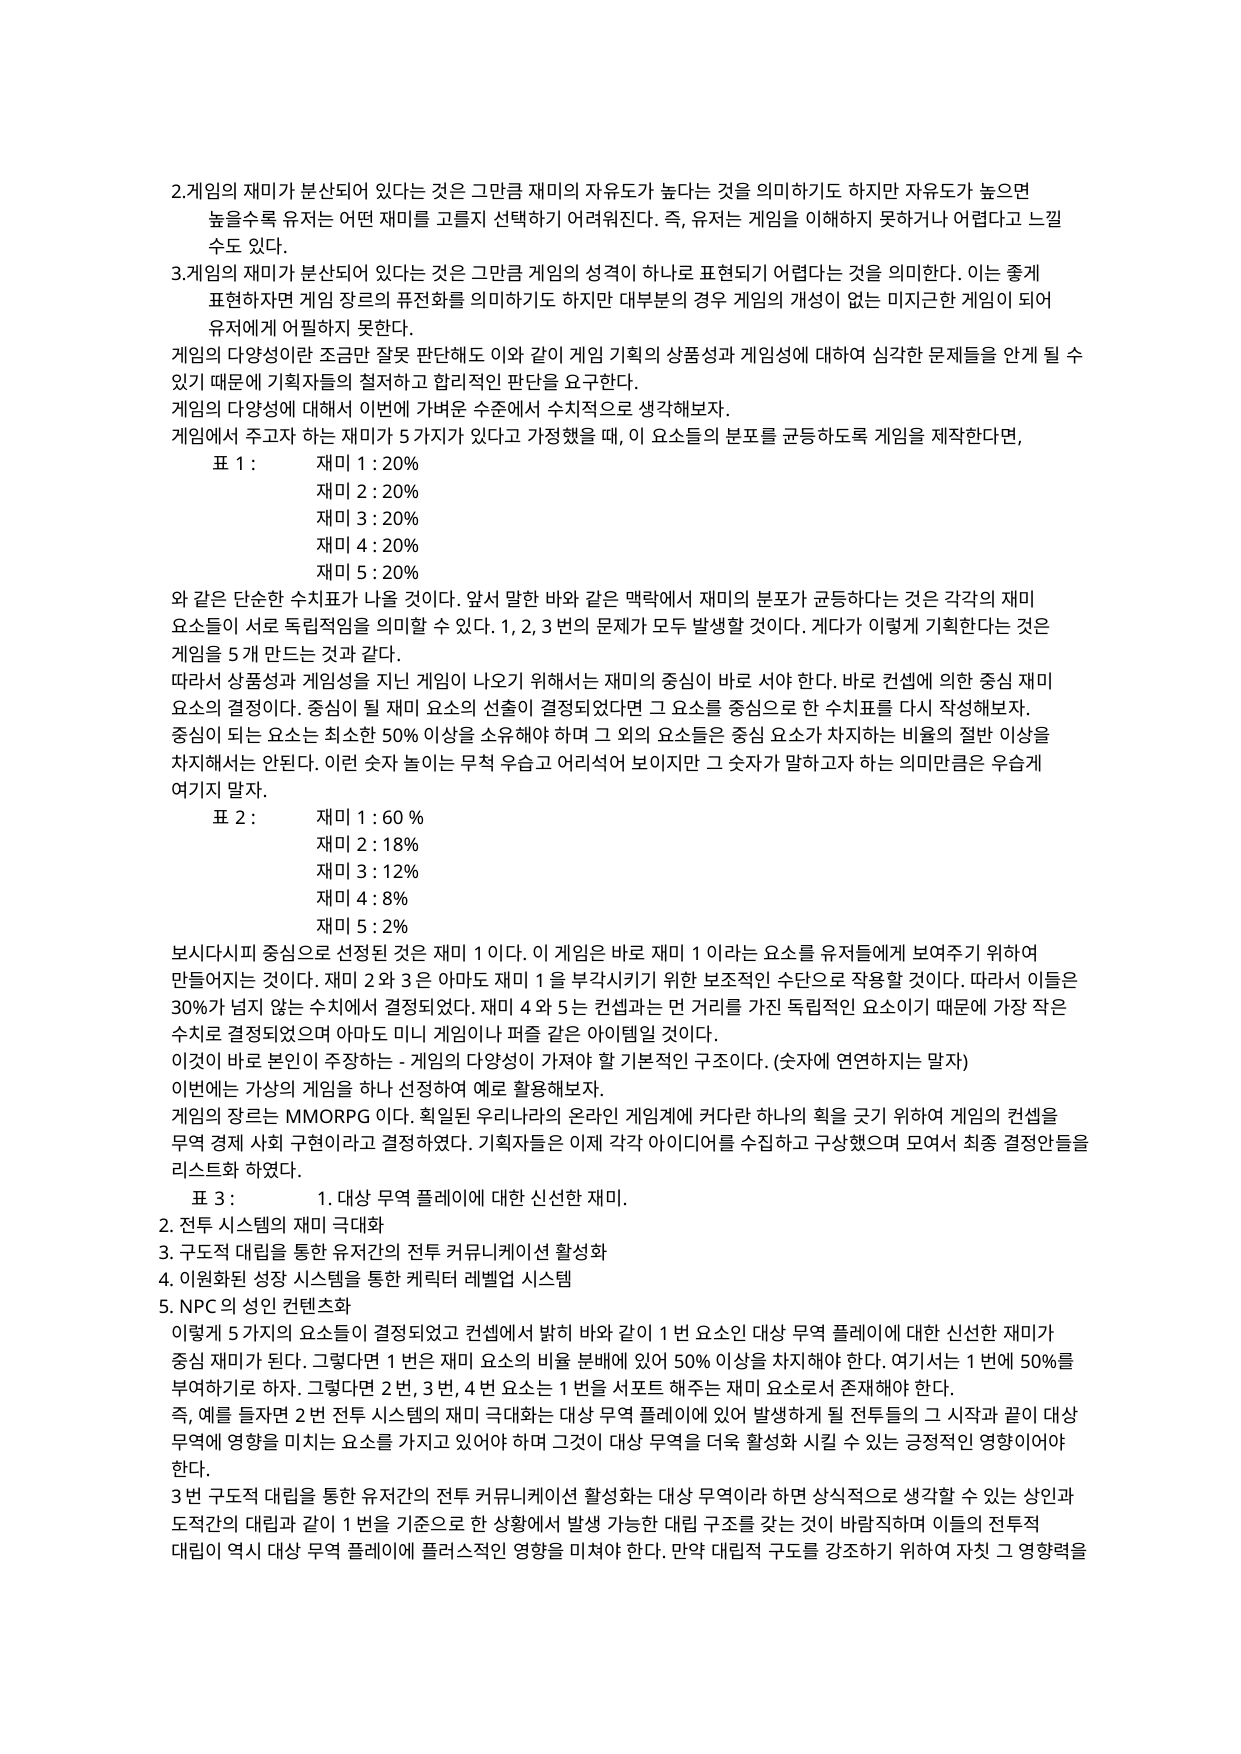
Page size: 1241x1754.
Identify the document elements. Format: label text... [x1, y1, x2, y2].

text 게임의 다양성에 대해서 이번에 가벼운 수준에서 수치적으로 생각해보자. [171, 395, 1090, 422]
text 표 3 : 1. 대상 무역 플레이에 대한 신선한 재미. [192, 1183, 1090, 1210]
text 이렇게 5가지의 요소들이 결정되었고 컨셉에서 밝히 바와 같이 1번 요소인 대상 무역 플레이에 대한 신선한 재미가 중심 재미가 된다. 그렇다면 1번은 재미 요소의 비율 분배에 있어 50% 이상을 차지해야 한다. 여기서는 1번에 50%를 부여하기로 하자. 그렇다면 2번, 3번, 4번 요소는 1번을 서포트 해주는 재미 요소로서 존재해야 한다. [171, 1319, 1090, 1401]
text 재미 3 : 20% [275, 503, 1090, 531]
text 4. 이원화된 성장 시스템을 통한 케릭터 레벨업 시스템 [150, 1265, 1090, 1292]
text 3. 구도적 대립을 통한 유저간의 전투 커뮤니케이션 활성화 [150, 1237, 1090, 1265]
text 즉, 예를 들자면 2번 전투 시스템의 재미 극대화는 대상 무역 플레이에 있어 발생하게 될 전투들의 그 시작과 끝이 대상 무역에 영향을 미치는 요소를 가지고 있어야 하며 그것이 대상 무역을 더욱 활성화 시킬 수 있는 긍정적인 영향이어야 한다. [171, 1401, 1090, 1482]
text 이것이 바로 본인이 주장하는 - 게임의 다양성이 가져야 할 기본적인 구조이다. (숫자에 연연하지는 말자) [171, 1047, 1090, 1074]
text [171, 1482, 1090, 1564]
text 표 1 : 재미 1 : 20% [212, 449, 1090, 476]
text 5. NPC의 성인 컨텐츠화 [150, 1292, 1090, 1319]
text 표 2 : 재미 1 : 60 % [212, 802, 1090, 830]
text 게임에서 주고자 하는 재미가 5가지가 있다고 가정했을 때, 이 요소들의 분포를 균등하도록 게임을 제작한다면, [171, 422, 1090, 449]
text 재미 5 : 20% [233, 558, 1090, 585]
text 2. 전투 시스템의 재미 극대화 [150, 1210, 1090, 1237]
text 따라서 상품성과 게임성을 지닌 게임이 나오기 위해서는 재미의 중심이 바로 서야 한다. 바로 컨셉에 의한 중심 재미 요소의 결정이다. 중심이 될 재미 요소의 선출이 결정되었다면 그 요소를 중심으로 한 수치표를 다시 작성해보자. [171, 667, 1090, 721]
text 와 같은 단순한 수치표가 나올 것이다. 앞서 말한 바와 같은 맥락에서 재미의 분포가 균등하다는 것은 각각의 재미 요소들이 서로 독립적임을 의미할 수 있다. 1, 2, 3번의 문제가 모두 발생할 것이다. 게다가 이렇게 기획한다는 것은 게임을 5개 만드는 것과 같다. [171, 585, 1090, 667]
text 재미 5 : 2% [254, 911, 1090, 938]
text 재미 3 : 12% [296, 857, 1090, 884]
text 재미 2 : 20% [296, 476, 1090, 503]
text 재미 4 : 20% [254, 531, 1090, 558]
text 보시다시피 중심으로 선정된 것은 재미 1이다. 이 게임은 바로 재미 1 이라는 요소를 유저들에게 보여주기 위하여 만들어지는 것이다. 재미 2와 3은 아마도 재미 1을 부각시키기 위한 보조적인 수단으로 작용할 것이다. 따라서 이들은 30%가 넘지 않는 수치에서 결정되었다. 재미 4와 5는 컨셉과는 먼 거리를 가진 독립적인 요소이기 때문에 가장 작은 수치로 결정되었으며 아마도 미니 게임이나 퍼즐 같은 아이템일 것이다. [171, 938, 1090, 1047]
text 이번에는 가상의 게임을 하나 선정하여 예로 활용해보자. [171, 1074, 1090, 1102]
text 3.게임의 재미가 분산되어 있다는 것은 그만큼 게임의 성격이 하나로 표현되기 어렵다는 것을 의미한다. 이는 좋게 표현하자면 게임 장르의 퓨전화를 의미하기도 하지만 대부분의 경우 게임의 개성이 없는 미지근한 게임이 되어 유저에게 어필하지 못한다. [171, 259, 1090, 340]
text 2.게임의 재미가 분산되어 있다는 것은 그만큼 재미의 자유도가 높다는 것을 의미하기도 하지만 자유도가 높으면 높을수록 유저는 어떤 재미를 고를지 선택하기 어려워진다. 즉, 유저는 게임을 이해하지 못하거나 어렵다고 느낄 수도 있다. [171, 177, 1090, 259]
text 재미 4 : 8% [275, 884, 1090, 911]
text 중심이 되는 요소는 최소한 50% 이상을 소유해야 하며 그 외의 요소들은 중심 요소가 차지하는 비율의 절반 이상을 차지해서는 안된다. 이런 숫자 놀이는 무척 우습고 어리석어 보이지만 그 숫자가 말하고자 하는 의미만큼은 우습게 여기지 말자. [171, 721, 1090, 802]
text 재미 2 : 18% [317, 830, 1090, 857]
text 게임의 장르는 MMORPG 이다. 획일된 우리나라의 온라인 게임계에 커다란 하나의 획을 긋기 위하여 게임의 컨셉을 무역 경제 사회 구현이라고 결정하였다. 기획자들은 이제 각각 아이디어를 수집하고 구상했으며 모여서 최종 결정안들을 리스트화 하였다. [171, 1102, 1090, 1183]
text 게임의 다양성이란 조금만 잘못 판단해도 이와 같이 게임 기획의 상품성과 게임성에 대하여 심각한 문제들을 안게 될 수 있기 때문에 기획자들의 철저하고 합리적인 판단을 요구한다. [171, 340, 1090, 395]
